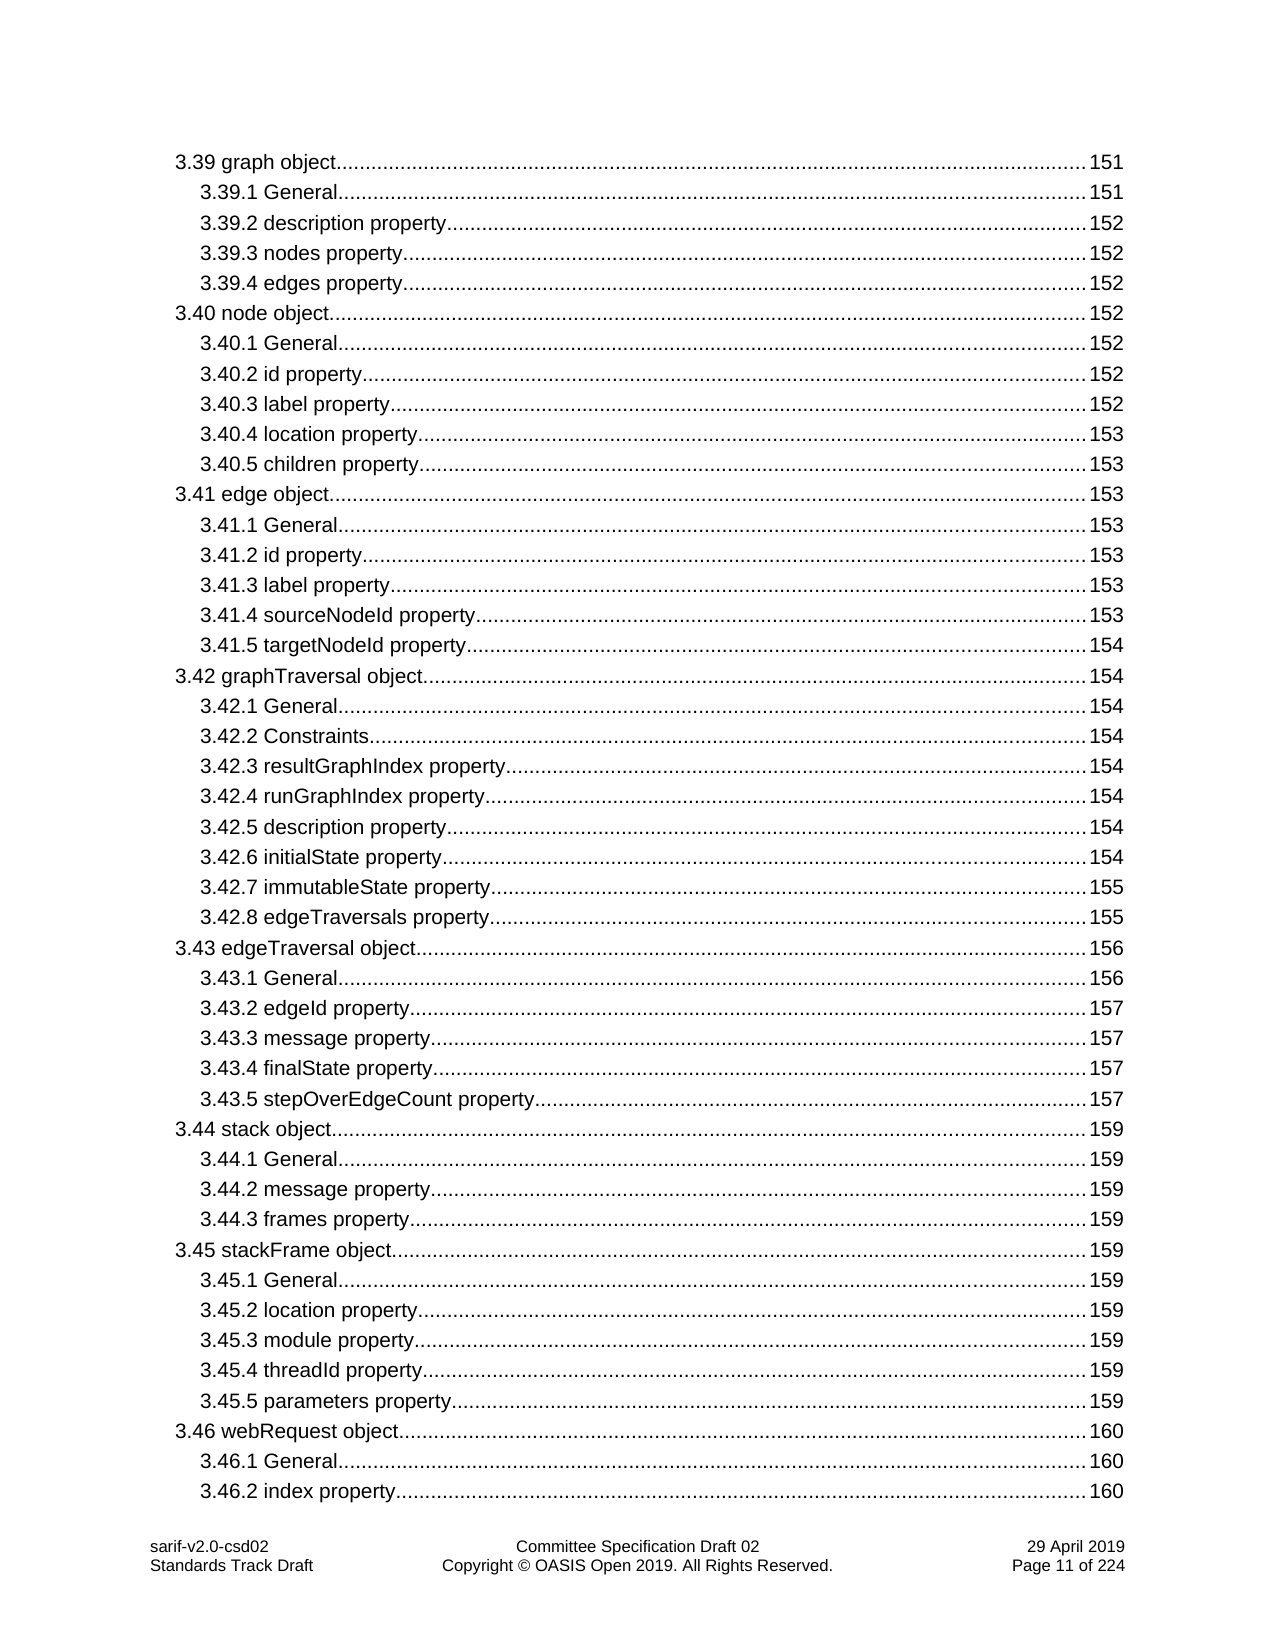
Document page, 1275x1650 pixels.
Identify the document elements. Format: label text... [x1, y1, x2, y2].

text 3.45.4 threadId property 159 [200, 1358, 1125, 1382]
text 3.44 stack object 159 [175, 1117, 1125, 1141]
text 3.43.3 message property 157 [200, 1026, 1125, 1050]
text 3.40.3 label property 152 [200, 392, 1125, 416]
text 3.41.1 General 153 [200, 512, 1125, 536]
text 3.42.2 Constraints 154 [200, 724, 1125, 748]
text 3.43.1 General 156 [200, 966, 1125, 989]
text 3.42.4 runGraphIndex property 154 [200, 784, 1125, 808]
text 3.45.3 module property 159 [200, 1328, 1125, 1352]
text 3.43 edgeTraversal object 156 [175, 935, 1125, 959]
text 3.45.2 location property 159 [200, 1298, 1125, 1322]
text 3.44.2 message property 159 [200, 1177, 1125, 1201]
text 3.40.2 id property 152 [200, 361, 1125, 385]
text 3.45.1 General 159 [200, 1268, 1125, 1292]
text 3.44.1 General 159 [200, 1147, 1125, 1171]
text 3.42.6 initialState property 154 [200, 845, 1125, 869]
text 3.42.1 General 154 [200, 694, 1125, 718]
text 3.42.8 edgeTraversals property 155 [200, 905, 1125, 929]
text 3.41.5 targetNodeId property 154 [200, 633, 1125, 657]
text 3.40.5 children property 153 [200, 452, 1125, 476]
text 3.43.5 stepOverEdgeCount property 157 [200, 1086, 1125, 1110]
text 3.43.4 finalState property 157 [200, 1056, 1125, 1080]
text 3.45 stackFrame object 159 [175, 1237, 1125, 1261]
text 3.42.7 immutableState property 155 [200, 875, 1125, 899]
text 3.42 graphTraversal object 154 [175, 663, 1125, 687]
text 3.39 graph object 151 [175, 150, 1125, 174]
text 3.41.3 label property 153 [200, 573, 1125, 597]
text 3.39.1 General 151 [200, 180, 1125, 204]
text 3.40.1 General 152 [200, 331, 1125, 355]
text 3.45.5 parameters property 159 [200, 1388, 1125, 1412]
text 3.44.3 frames property 159 [200, 1207, 1125, 1231]
text 3.40 node object 152 [175, 301, 1125, 325]
text 3.46.2 index property 160 [200, 1479, 1125, 1503]
text 3.41.4 sourceNodeId property 153 [200, 603, 1125, 627]
text 3.39.2 description property 152 [200, 210, 1125, 234]
text 3.41 edge object 153 [175, 482, 1125, 506]
text 3.42.3 resultGraphIndex property 154 [200, 754, 1125, 778]
text 3.46.1 General 160 [200, 1449, 1125, 1473]
text 3.40.4 location property 153 [200, 422, 1125, 446]
text 3.46 webRequest object 160 [175, 1419, 1125, 1443]
text 3.39.3 nodes property 152 [200, 241, 1125, 264]
text 3.39.4 edges property 152 [200, 271, 1125, 295]
text 3.41.2 id property 153 [200, 543, 1125, 567]
text 3.43.2 edgeId property 157 [200, 996, 1125, 1020]
text 3.42.5 description property 154 [200, 814, 1125, 838]
